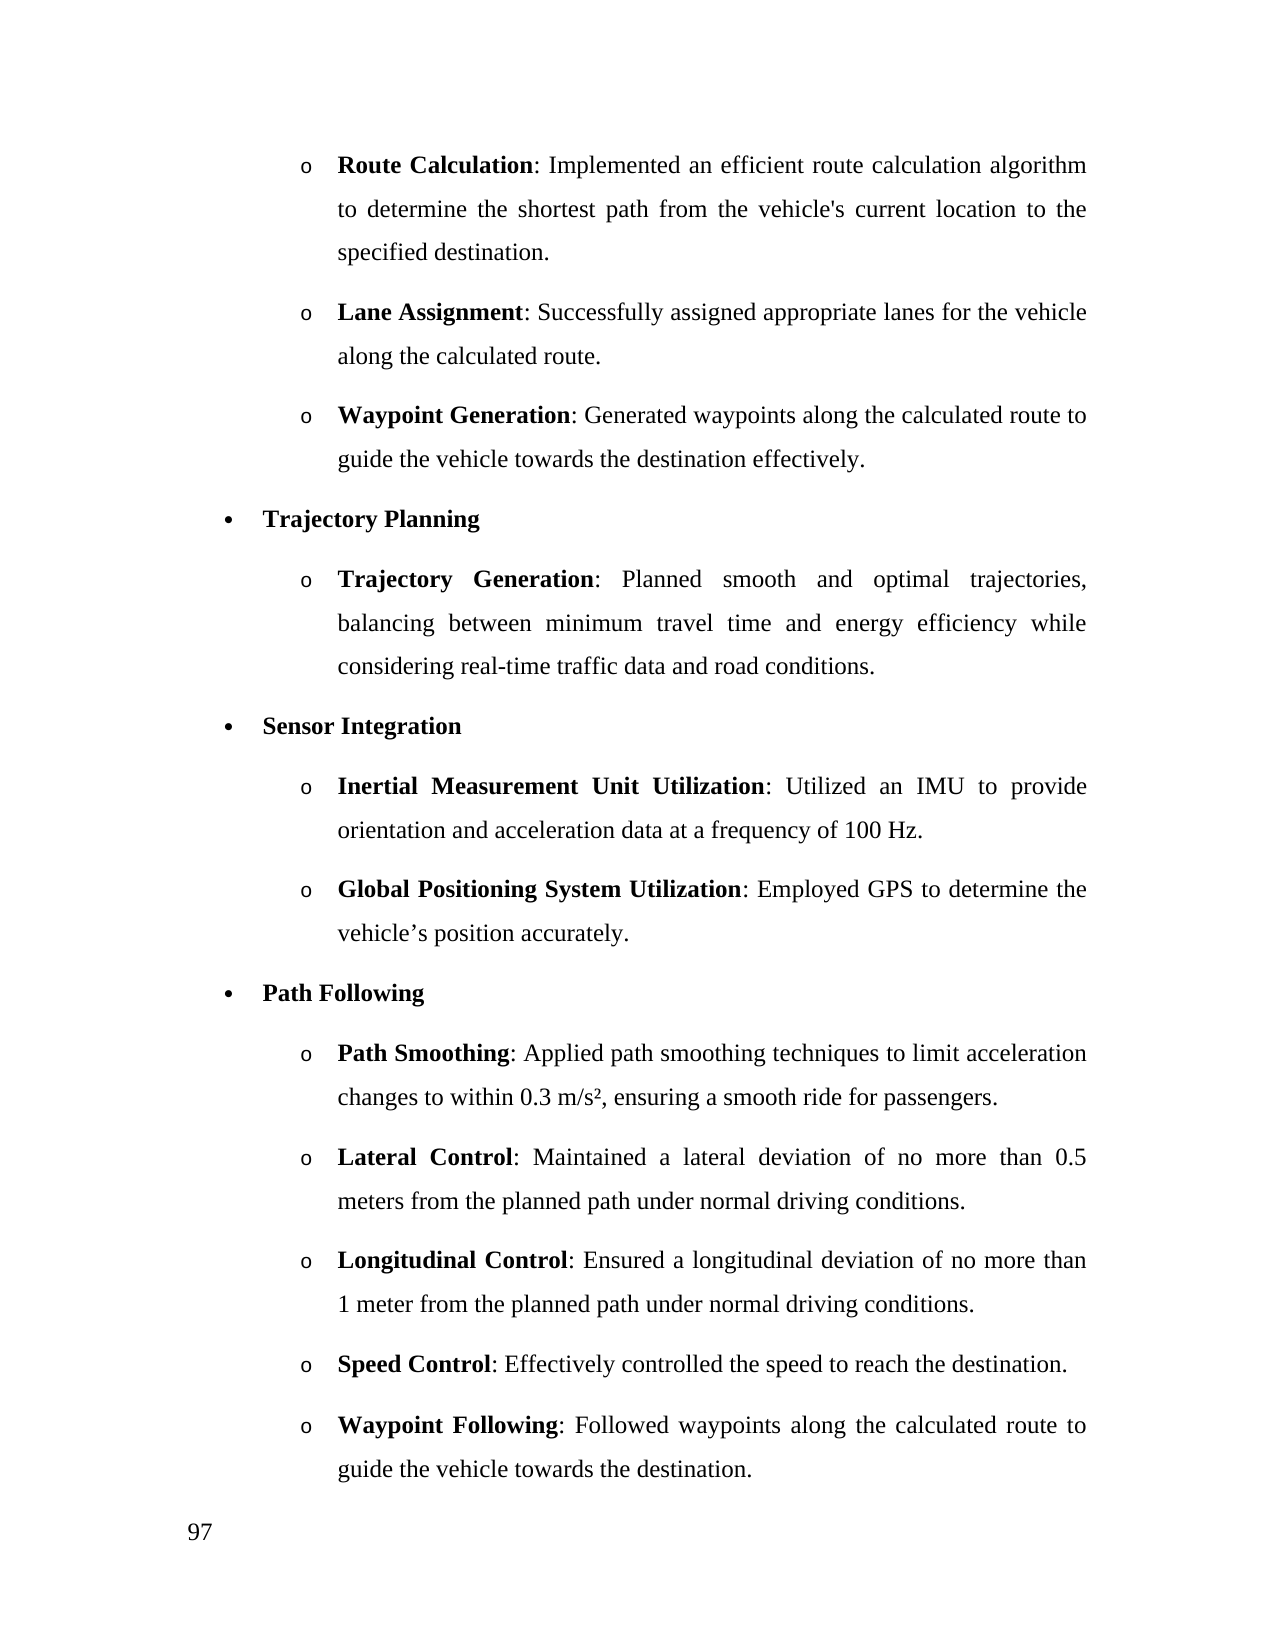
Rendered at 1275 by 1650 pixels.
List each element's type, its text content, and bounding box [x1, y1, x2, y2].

list Path Smoothing: Applied path smoothing techniques to limit acceleration changes to within 0.3 m/s², ensuring a smooth ride for passengers. [300, 1038, 1087, 1111]
list Trajectory Planning [225, 504, 1087, 533]
list Path Following [225, 978, 1087, 1007]
list Lateral Control: Maintained a lateral deviation of no more than 0.5 meters from the planned path under normal driving conditions. [300, 1142, 1087, 1214]
list Sensor Integration [225, 711, 1087, 740]
list Trajectory Generation: Planned smooth and optimal trajectories, balancing between minimum travel time and energy efficiency while considering real-time traffic data and road conditions. [300, 564, 1087, 680]
list Lane Assignment: Successfully assigned appropriate lanes for the vehicle along the calculated route. [300, 297, 1087, 369]
list Waypoint Following: Followed waypoints along the calculated route to guide the vehicle towards the destination. [300, 1410, 1087, 1483]
list Waypoint Generation: Generated waypoints along the calculated route to guide the vehicle towards the destination effectively. [300, 401, 1087, 473]
list Speed Control: Effectively controlled the speed to reach the destination. [300, 1349, 1087, 1379]
list Longitudinal Control: Ensured a longitudinal deviation of no more than 1 meter from the planned path under normal driving conditions. [300, 1246, 1087, 1318]
list Inertial Measurement Unit Utilization: Utilized an IMU to provide orientation and acceleration data at a frequency of 100 Hz. [300, 771, 1087, 843]
list Global Positioning System Utilization: Employed GPS to determine the vehicle’s position accurately. [300, 874, 1087, 947]
